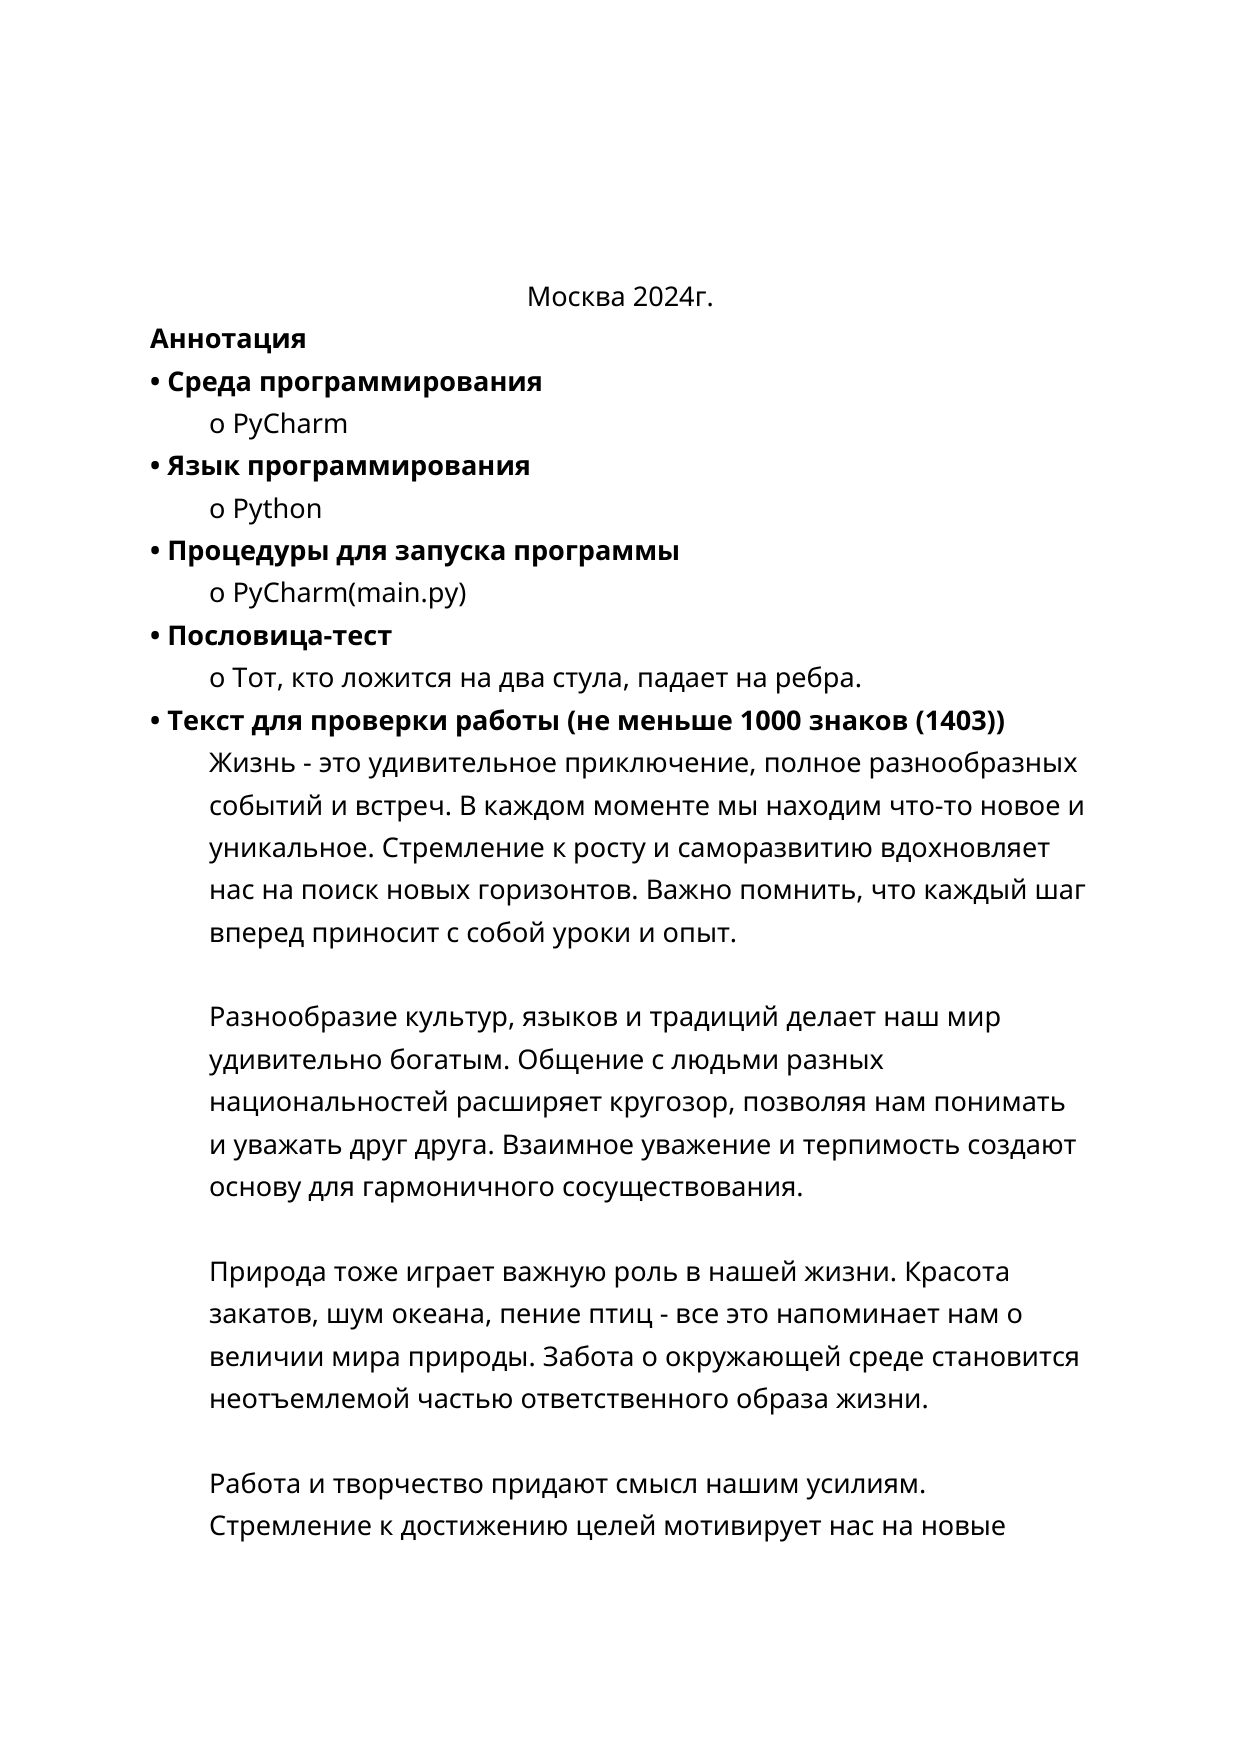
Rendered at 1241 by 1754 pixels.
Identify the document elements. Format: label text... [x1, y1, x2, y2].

text • Процедуры для запуска программы [150, 532, 1090, 568]
text Аннотация [150, 319, 1090, 356]
text • Пословица-тест [150, 616, 1090, 653]
text o PyCharm(main.py) [209, 574, 1090, 611]
text o PyCharm [209, 404, 1090, 441]
text Москва 2024г. [150, 277, 1090, 314]
text o Тот, кто ложится на два стула, падает на ребра. [209, 659, 1090, 696]
text • Язык программирования [150, 447, 1090, 484]
text Разнообразие культур, языков и традиций делает наш мир удивительно богатым. Общение с людьми разных национальностей расширяет кругозор, позволяя нам понимать и уважать друг друга. Взаимное уважение и терпимость создают основу для гармоничного сосуществования. [209, 998, 1090, 1204]
text o Python [209, 489, 1090, 526]
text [209, 1464, 1090, 1543]
text • Среда программирования [150, 362, 1090, 399]
text Природа тоже играет важную роль в нашей жизни. Красота закатов, шум океана, пение птиц - все это напоминает нам о величии мира природы. Забота о окружающей среде становится неотъемлемой частью ответственного образа жизни. [209, 1252, 1090, 1416]
text Жизнь - это удивительное приключение, полное разнообразных событий и встреч. В каждом моменте мы находим что-то новое и уникальное. Стремление к росту и саморазвитию вдохновляет нас на поиск новых горизонтов. Важно помнить, что каждый шаг вперед приносит с собой уроки и опыт. [209, 743, 1090, 950]
text • Текст для проверки работы (не меньше 1000 знаков (1403)) [150, 701, 1090, 738]
